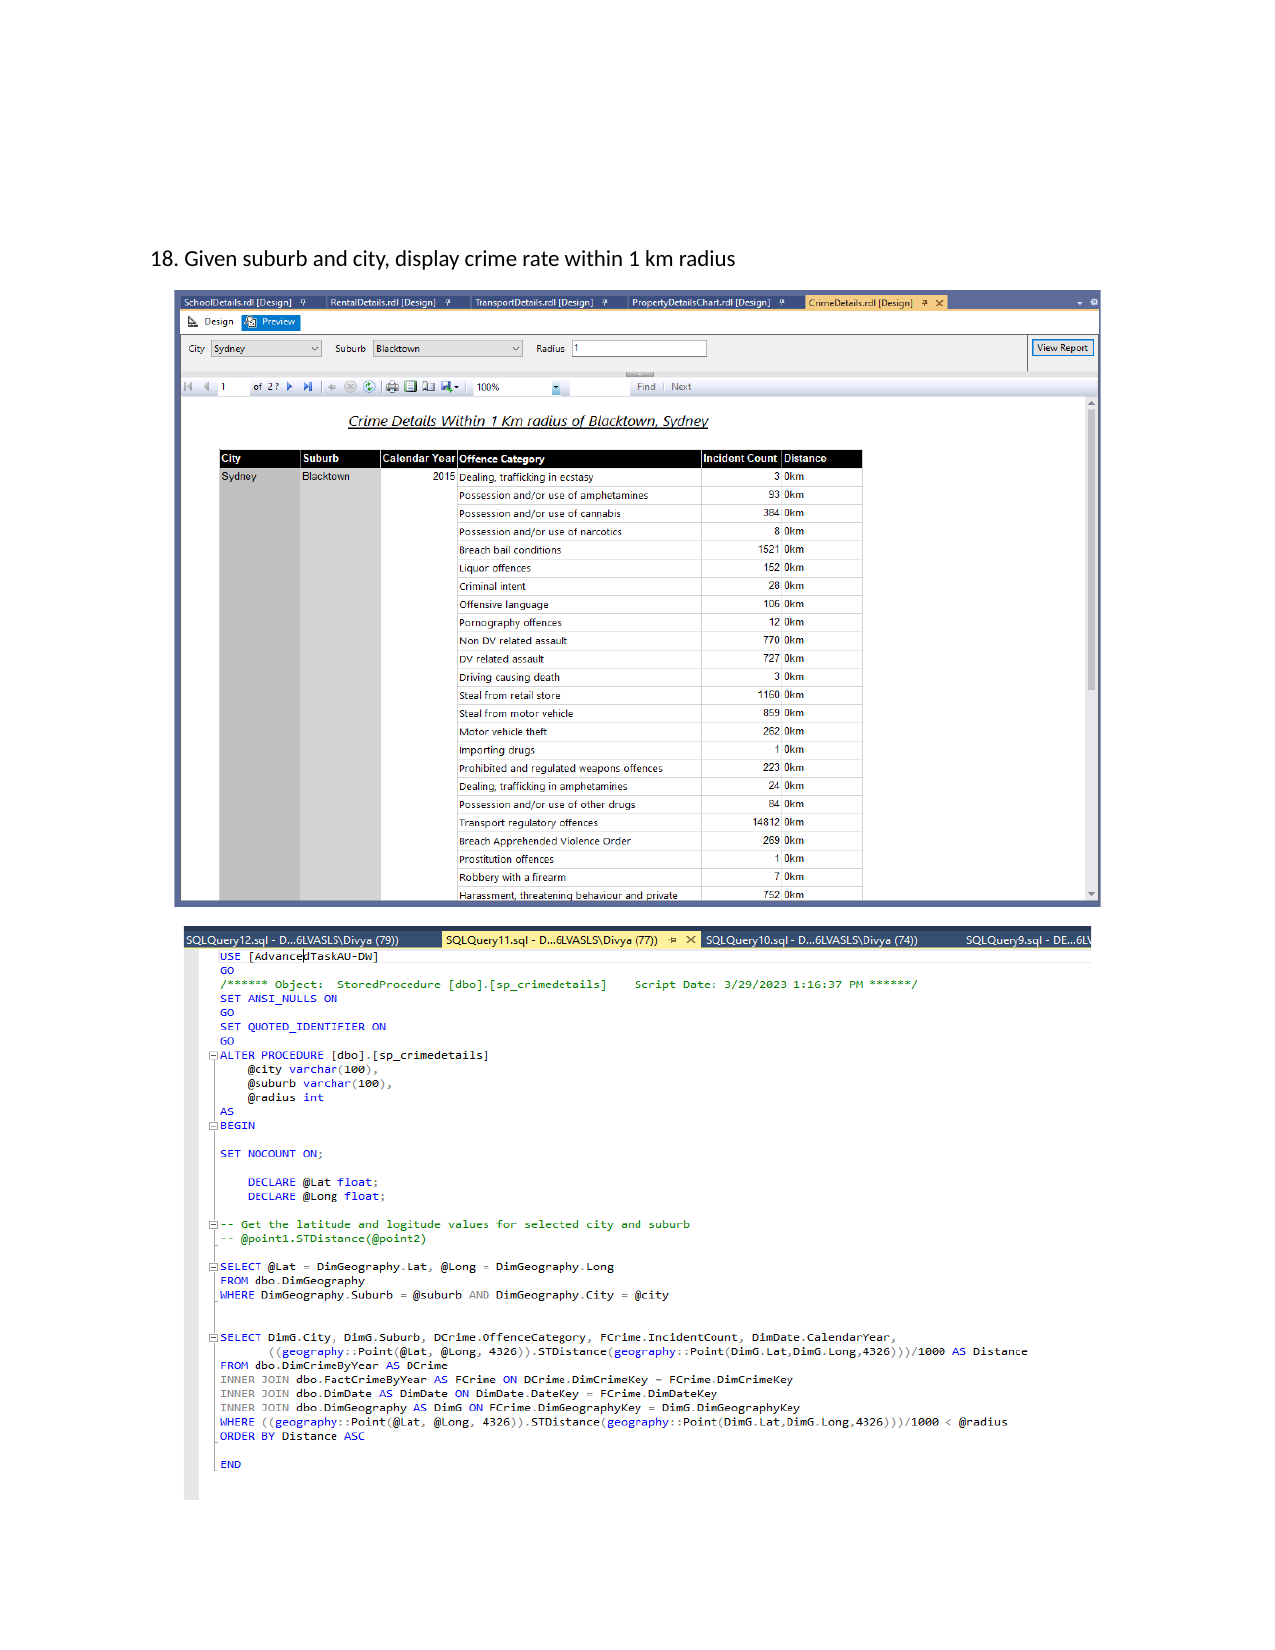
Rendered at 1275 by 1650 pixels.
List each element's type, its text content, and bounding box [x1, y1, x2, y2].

picture [174, 290, 1101, 907]
picture [183, 926, 1092, 1500]
text 18. Given suburb and city, display crime rate within 1 km radius [150, 244, 1125, 272]
